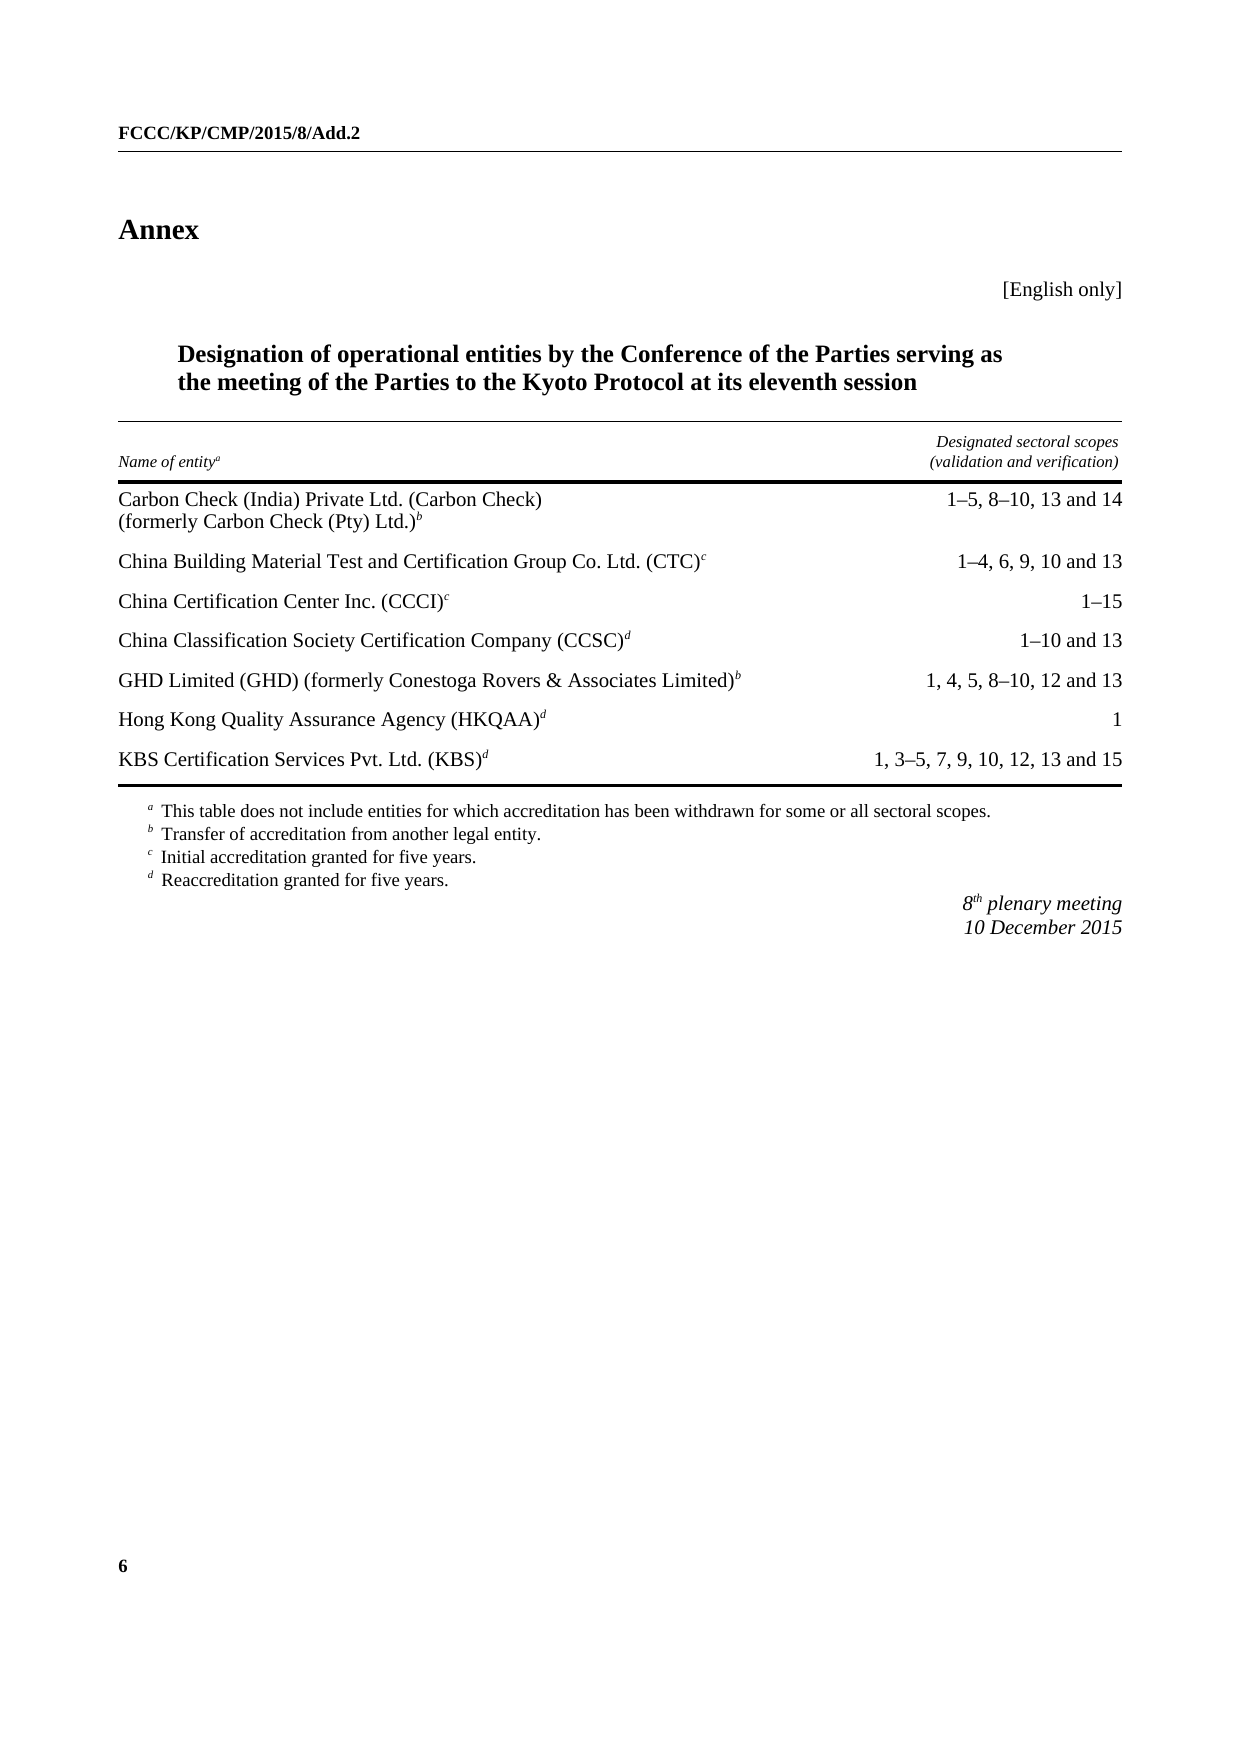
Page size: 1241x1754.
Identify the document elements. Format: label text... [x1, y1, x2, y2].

table_cell 1, 3–5, 7, 9, 10, 12, 13 and 15 [804, 744, 1122, 783]
list 8th plenary meeting [236, 891, 1122, 915]
table_cell GHD Limited (GHD) (formerly Conestoga Rovers & Associates Limited)b [118, 665, 804, 704]
text [English only] [118, 271, 1122, 302]
text c Initial accreditation granted for five years. [118, 845, 1122, 868]
table_cell China Classification Society Certification Company (CCSC)d [118, 625, 804, 665]
table_cell 1 [804, 704, 1122, 744]
table_cell 1–4, 6, 9, 10 and 13 [804, 546, 1122, 586]
table_cell KBS Certification Services Pvt. Ltd. (KBS)d [118, 744, 804, 783]
table_cell 1, 4, 5, 8–10, 12 and 13 [804, 665, 1122, 704]
text d Reaccreditation granted for five years. [118, 868, 1122, 891]
text Annex [118, 215, 1004, 246]
table_cell Hong Kong Quality Assurance Agency (HKQAA)d [118, 704, 804, 744]
table_cell 1–15 [804, 586, 1122, 625]
text Designation of operational entities by the Conference of the Parties serving as the meeting of the Parties to the Kyoto Protocol at its eleventh session [177, 340, 1004, 396]
list 10 December 2015 [236, 915, 1122, 939]
table_header Name of entitya [118, 422, 804, 480]
table_cell 1–10 and 13 [804, 625, 1122, 665]
table_cell 1–5, 8–10, 13 and 14 [804, 484, 1122, 546]
table_header Designated sectoral scopes (validation and verification) [804, 422, 1122, 480]
table_cell China Certification Center Inc. (CCCI)c [118, 586, 804, 625]
text a This table does not include entities for which accreditation has been withdrawn for some or all sectoral scopes. [118, 799, 1122, 822]
table_cell Carbon Check (India) Private Ltd. (Carbon Check) (formerly Carbon Check (Pty) Ltd.)b [118, 484, 804, 546]
text b Transfer of accreditation from another legal entity. [118, 822, 1122, 845]
table_cell China Building Material Test and Certification Group Co. Ltd. (CTC)c [118, 546, 804, 586]
